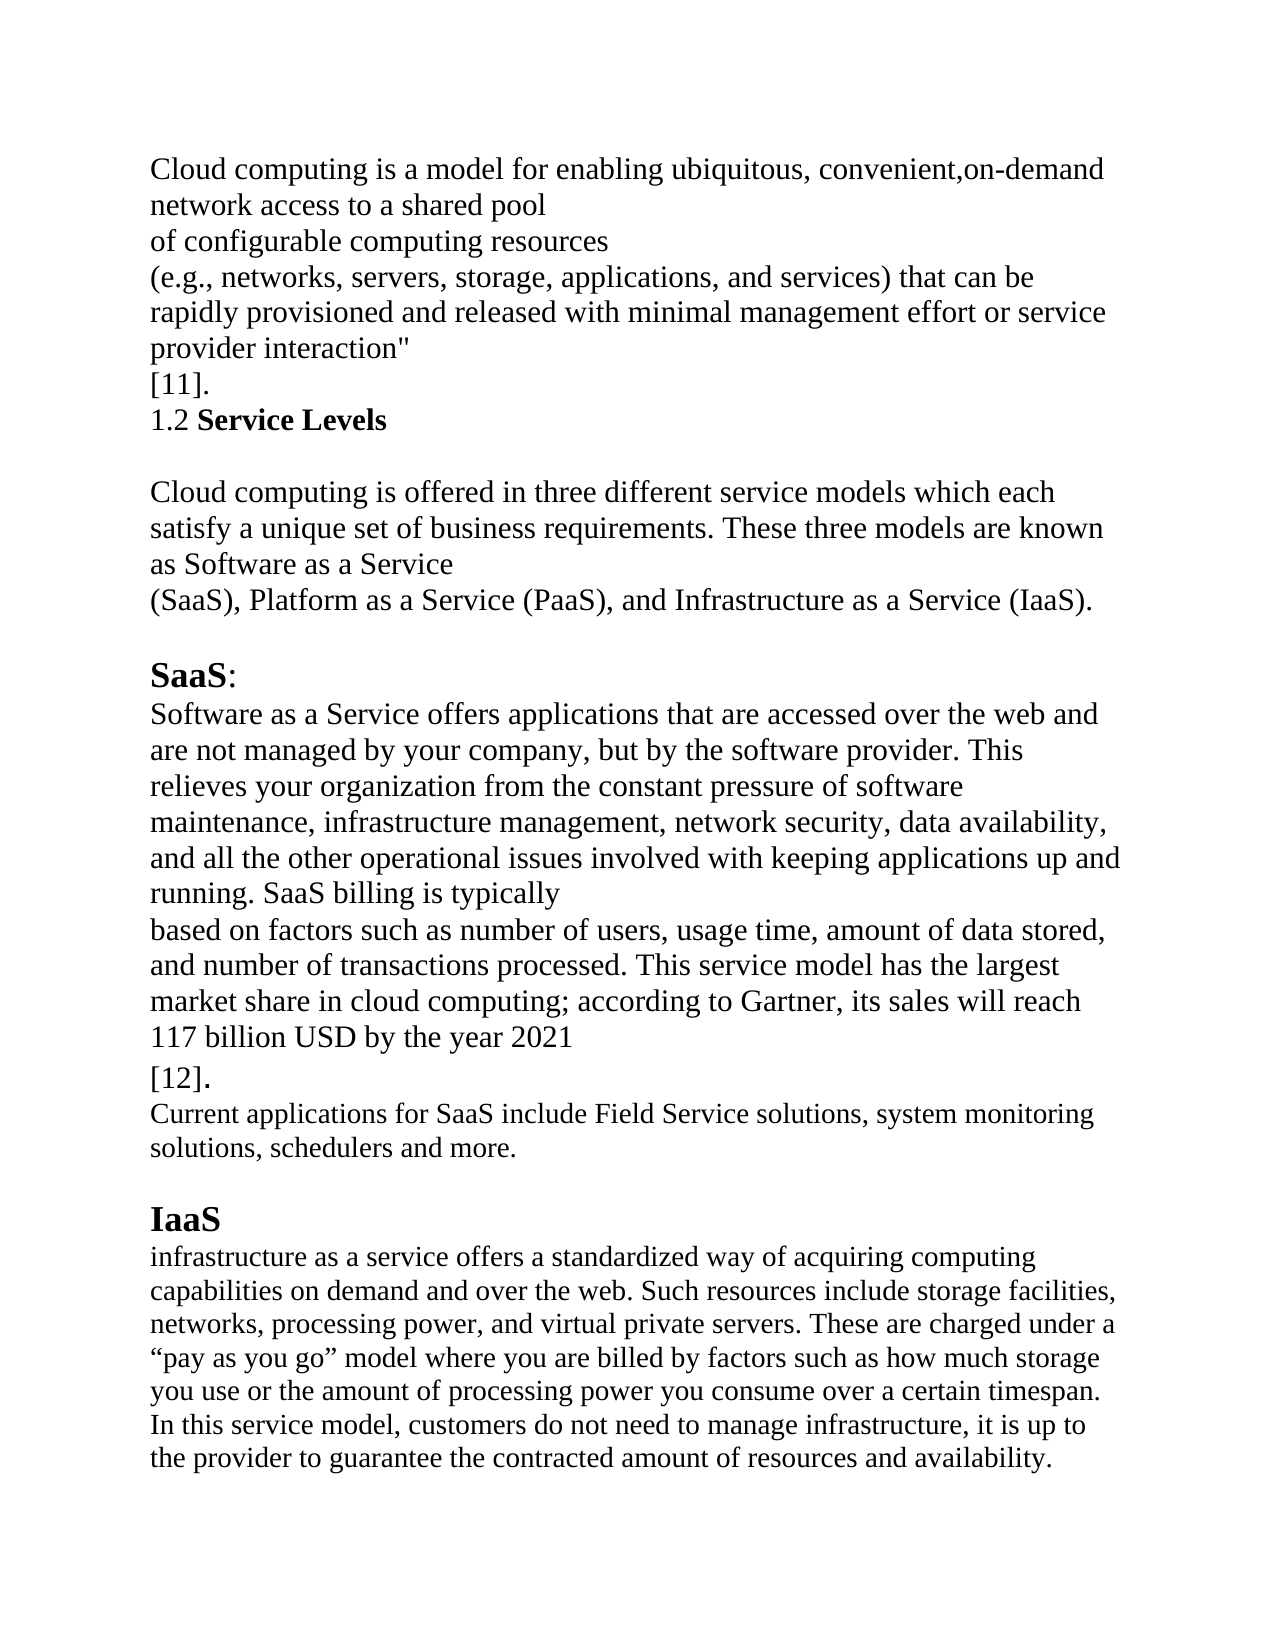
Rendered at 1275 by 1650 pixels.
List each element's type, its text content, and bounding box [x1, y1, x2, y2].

text you use or the amount of processing power you consume over a certain timespan. In this service model, customers do not need to manage infrastructure, it is up to the provider to guarantee the contracted amount of resources and availability. [150, 1373, 1125, 1474]
text infrastructure as a service offers a standardized way of acquiring computing capabilities on demand and over the web. Such resources include storage facilities, [150, 1239, 1125, 1306]
text Software as a Service offers applications that are accessed over the web and are not managed by your company, but by the software provider. This relieves your organization from the constant pressure of software maintenance, infrastructure management, network security, data availability, and all the other operational issues involved with keeping applications up and running. SaaS billing is typically [150, 695, 1125, 911]
text of configurable computing resources [150, 222, 1125, 258]
text SaaS: [150, 653, 1125, 695]
text Cloud computing is a model for enabling ubiquitous, convenient,on-demand network access to a shared pool [150, 150, 1125, 222]
text [12]. [150, 1054, 1125, 1096]
text 1.2 Service Levels [150, 402, 1125, 437]
text Current applications for SaaS include Field Service solutions, system monitoring solutions, schedulers and more. [150, 1096, 1125, 1163]
text (e.g., networks, servers, storage, applications, and services) that can be rapidly provisioned and released with minimal management effort or service provider interaction" [150, 258, 1125, 366]
text networks, processing power, and virtual private servers. These are charged under a “pay as you go” model where you are billed by factors such as how much storage [150, 1306, 1125, 1373]
text [11]. [150, 366, 1125, 402]
text (SaaS), Platform as a Service (PaaS), and Infrastructure as a Service (IaaS). [150, 581, 1125, 617]
text based on factors such as number of users, usage time, amount of data stored, and number of transactions processed. This service model has the largest [150, 911, 1125, 983]
text market share in cloud computing; according to Gartner, its sales will reach 117 billion USD by the year 2021 [150, 983, 1125, 1054]
text Cloud computing is offered in three different service models which each satisfy a unique set of business requirements. These three models are known as Software as a Service [150, 473, 1125, 581]
text IaaS [150, 1197, 1125, 1239]
